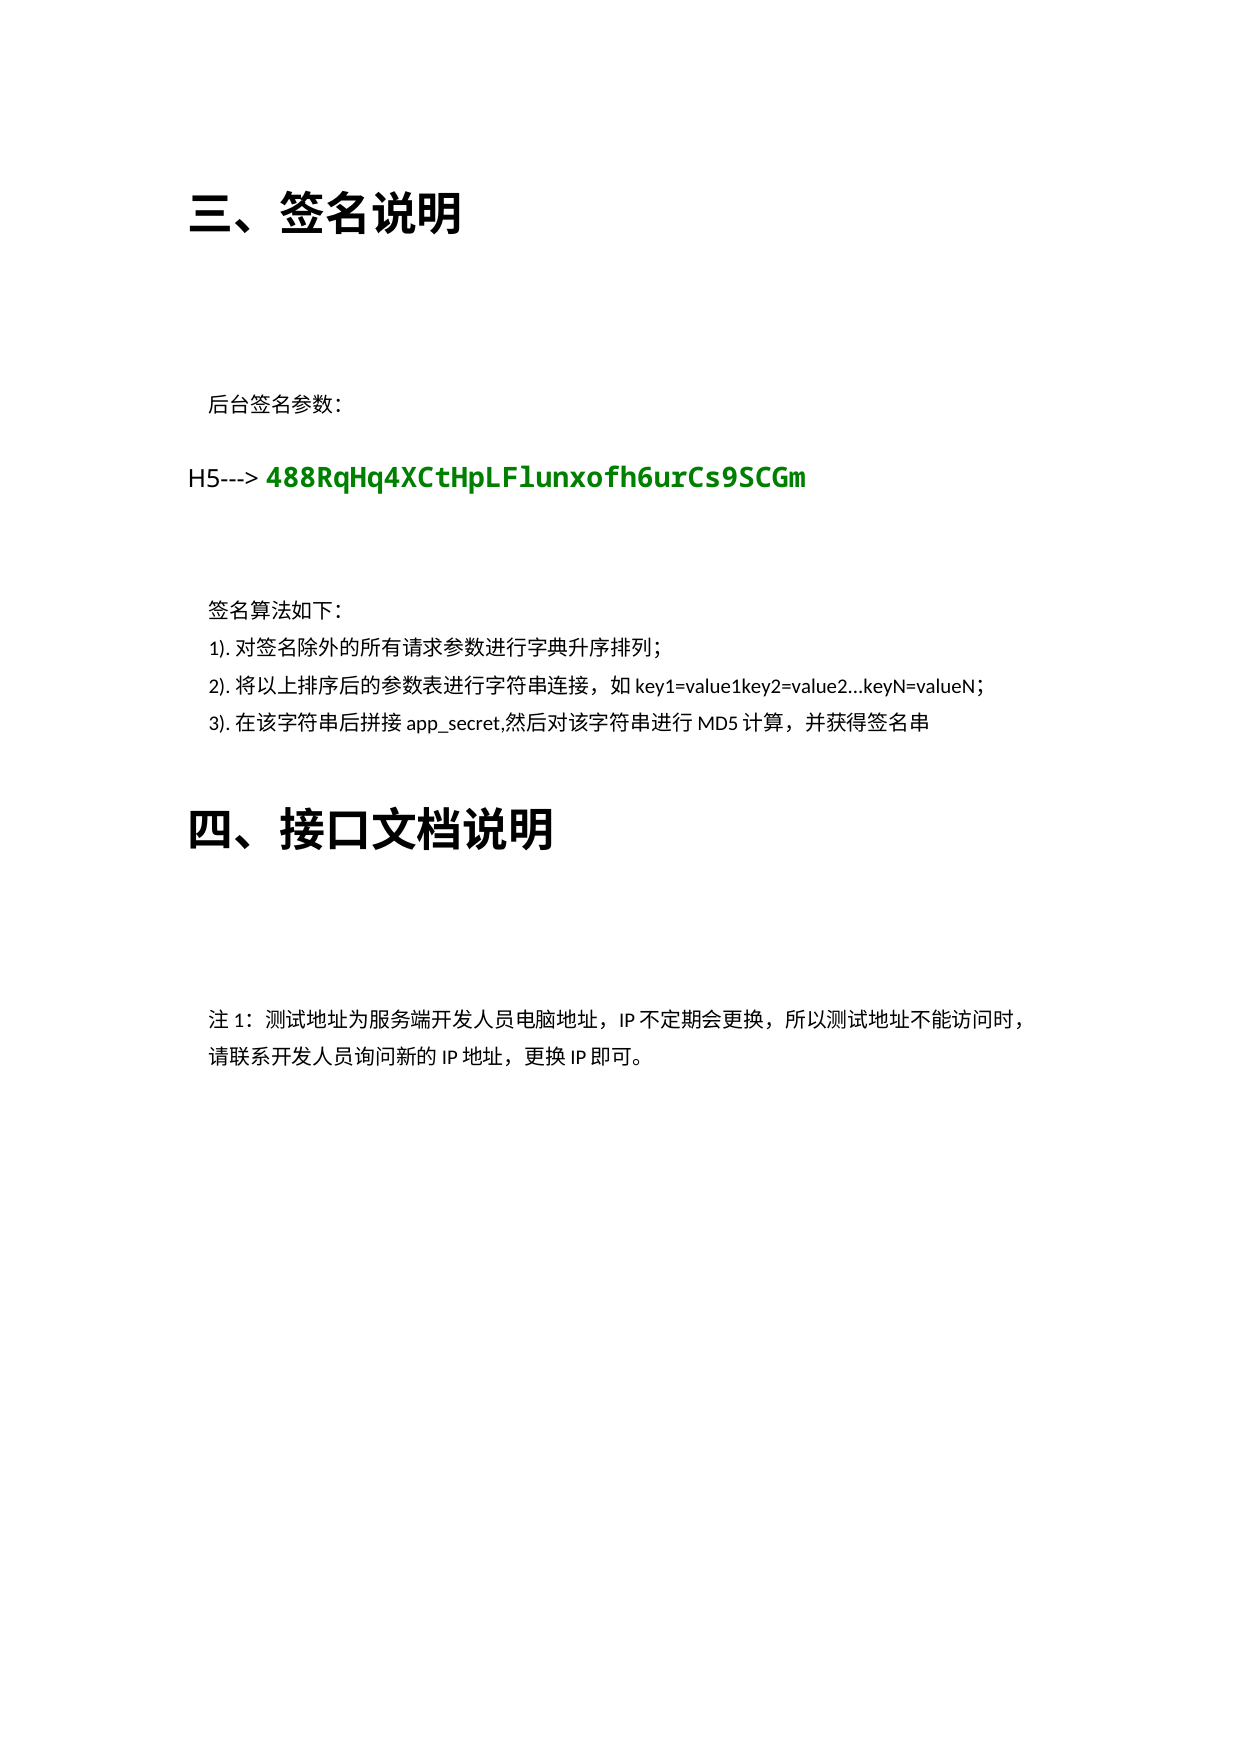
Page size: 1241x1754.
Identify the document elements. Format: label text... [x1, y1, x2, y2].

text H5---> 488RqHq4XCtHpLFlunxofh6urCs9SCGm [187, 444, 1053, 509]
text 注1：测试地址为服务端开发人员电脑地址，IP不定期会更换，所以测试地址不能访问时，请联系开发人员询问新的IP地址，更换IP即可。 [208, 1002, 1053, 1072]
text 签名算法如下： 1). 对签名除外的所有请求参数进行字典升序排列； 2). 将以上排序后的参数表进行字符串连接，如key1=value1key2=value2...keyN=valueN； 3). 在该字符串后拼接app_secret,然后对该字符串进行MD5计算，并获得签名串 [208, 593, 1053, 737]
text 后台签名参数： [208, 387, 1053, 419]
subtitle 签名说明 [187, 162, 1053, 259]
subtitle 接口文档说明 [187, 777, 1053, 875]
